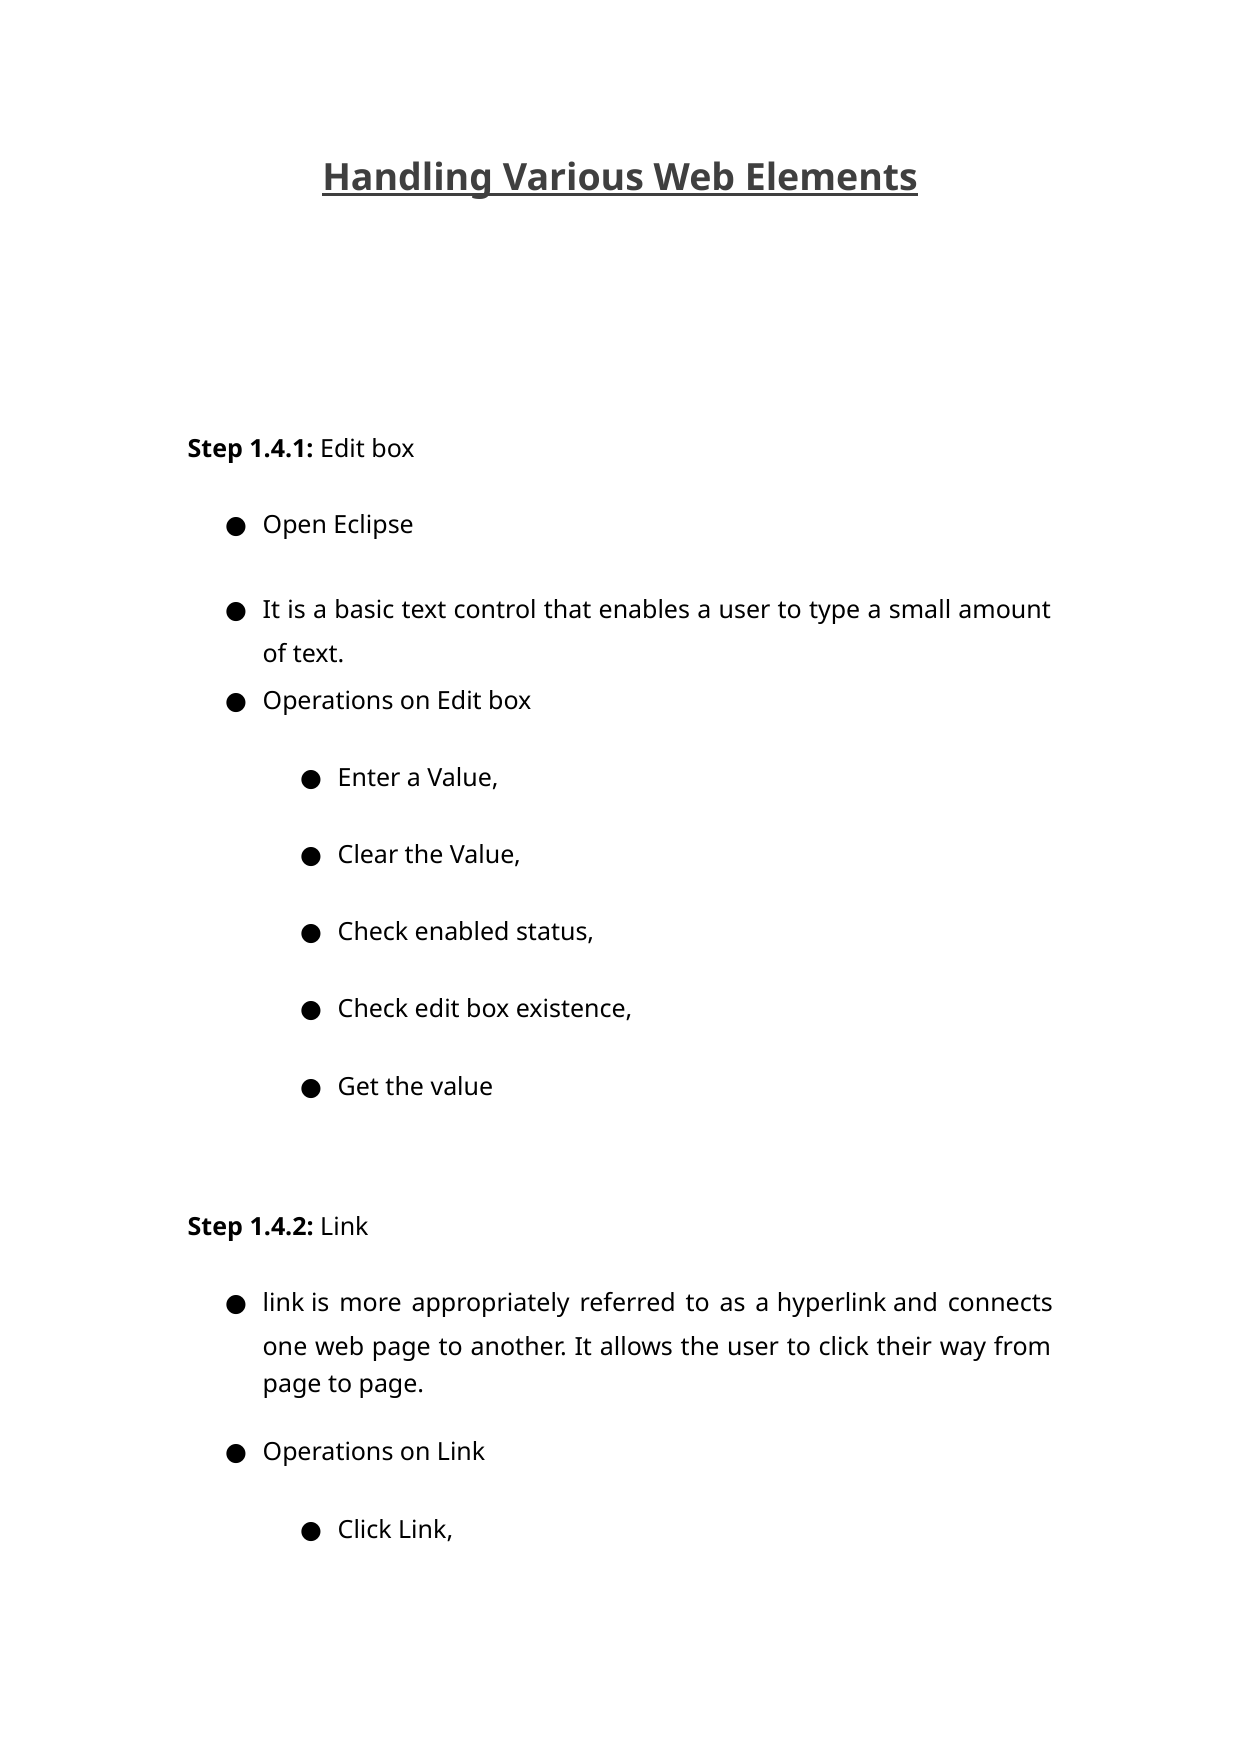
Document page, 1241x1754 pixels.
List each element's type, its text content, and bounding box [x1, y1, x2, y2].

list Operations on Link [225, 1424, 1053, 1475]
text Handling Various Web Elements [187, 150, 1053, 201]
list Open Eclipse [225, 497, 1053, 548]
list Check edit box existence, [300, 981, 1053, 1032]
list link is more appropriately referred to as a hyperlink and connects one web page to another. It allows the user to click their way from page to page. [225, 1274, 1053, 1399]
list Check enabled status, [300, 904, 1053, 955]
list Enter a Value, [300, 749, 1053, 801]
text Step 1.4.2: Link [187, 1208, 1053, 1243]
list It is a basic text control that enables a user to type a small amount of text. [225, 581, 1053, 669]
list Click Link, [300, 1501, 1053, 1552]
list Clear the Value, [300, 827, 1053, 878]
text Step 1.4.1: Edit box [187, 431, 1053, 465]
list Get the value [300, 1058, 1053, 1109]
list Operations on Edit box [225, 672, 1053, 723]
